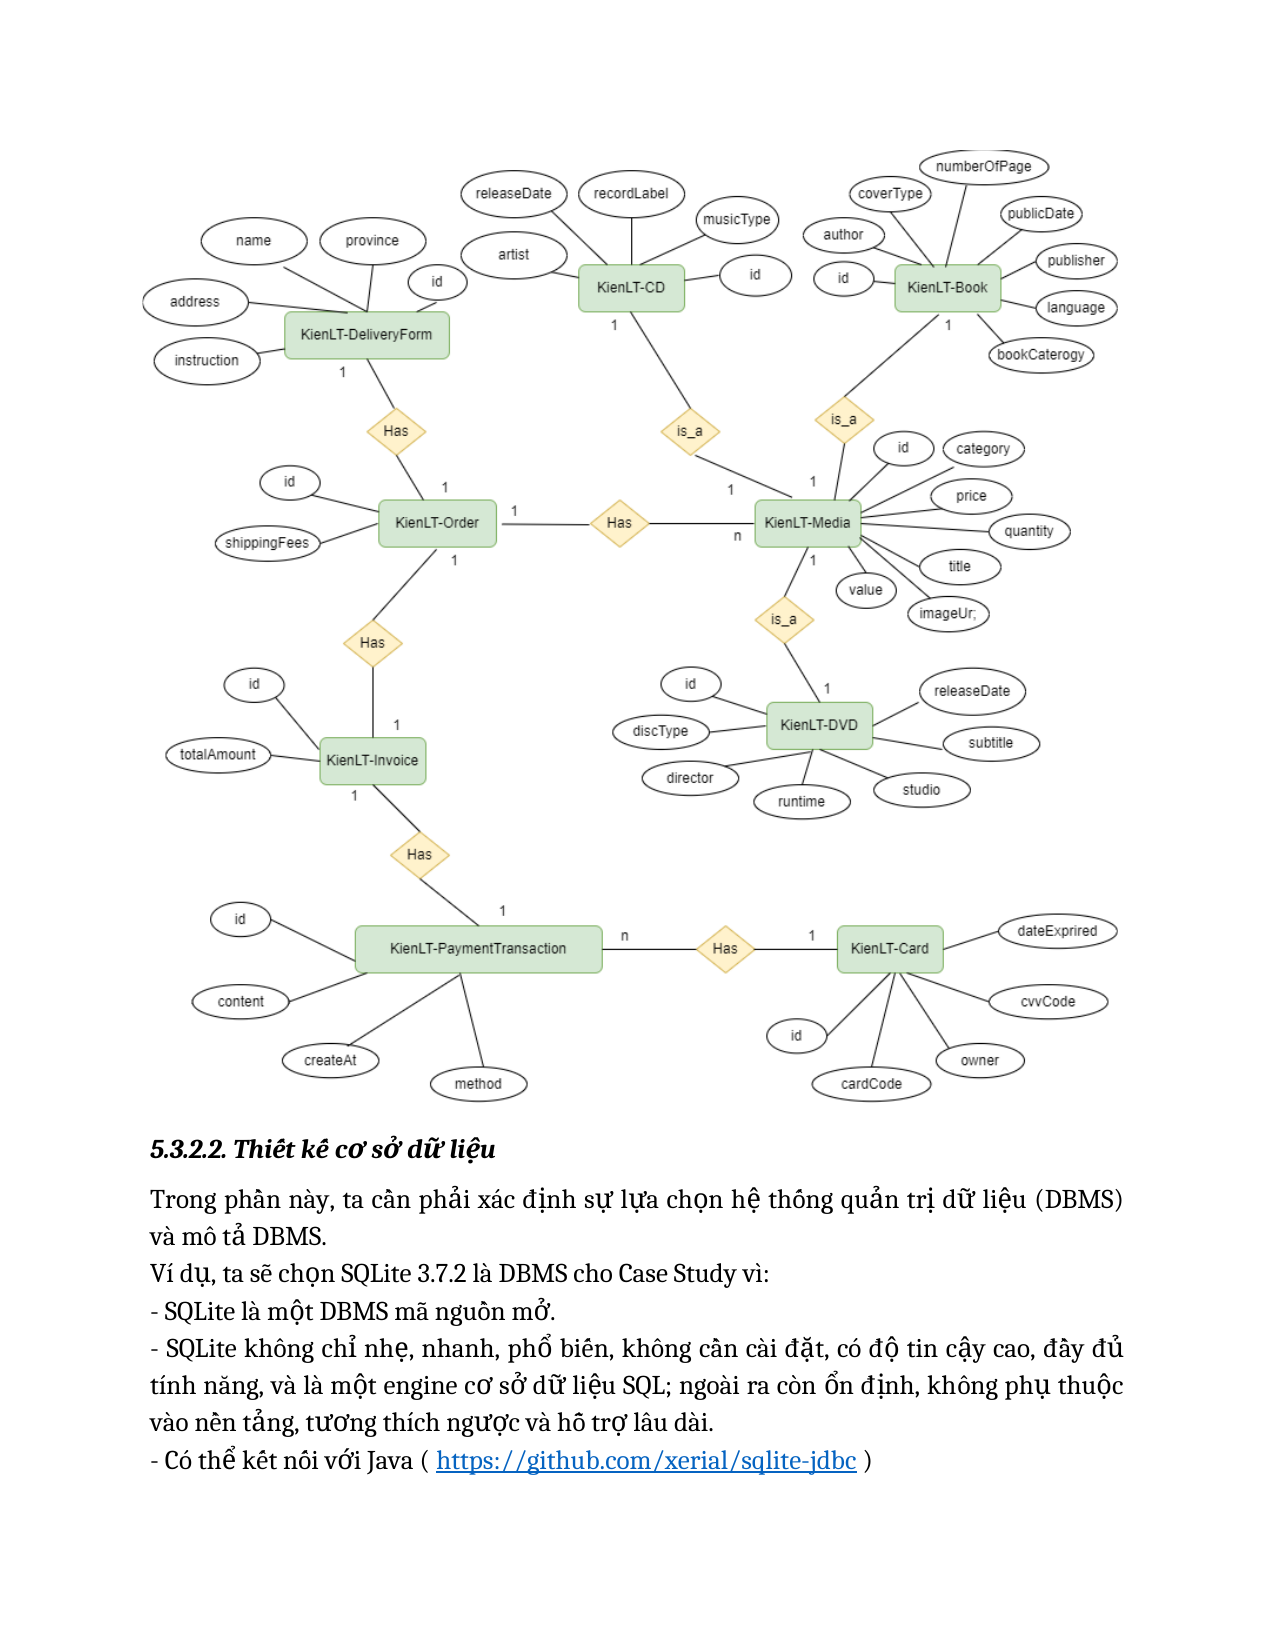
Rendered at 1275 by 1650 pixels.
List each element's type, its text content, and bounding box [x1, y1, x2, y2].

text - Có thể kết nối với Java ( https://github.com/xerial/sqlite-jdbc ) [150, 1445, 1125, 1476]
text Trong phần này, ta cần phải xác định sự lựa chọn hệ thống quản trị dữ liệu (DBMS) và mô tả DBMS. [150, 1184, 1125, 1252]
picture [142, 150, 1118, 1103]
text - SQLite là một DBMS mã nguồn mở. [150, 1296, 1125, 1327]
text Ví dụ, ta sẽ chọn SQLite 3.7.2 là DBMS cho Case Study vì: [150, 1258, 1125, 1289]
text - SQLite không chỉ nhẹ, nhanh, phổ biến, không cần cài đặt, có độ tin cậy cao, đầy đủ tính năng, và là một engine cơ sở dữ liệu SQL; ngoài ra còn ổn định, không phụ thuộc vào nền tảng, tương thích ngược và hỗ trợ lâu dài. [150, 1333, 1125, 1438]
subtitle 5.3.2.2. Thiết kế cơ sở dữ liệu [150, 1134, 1125, 1165]
